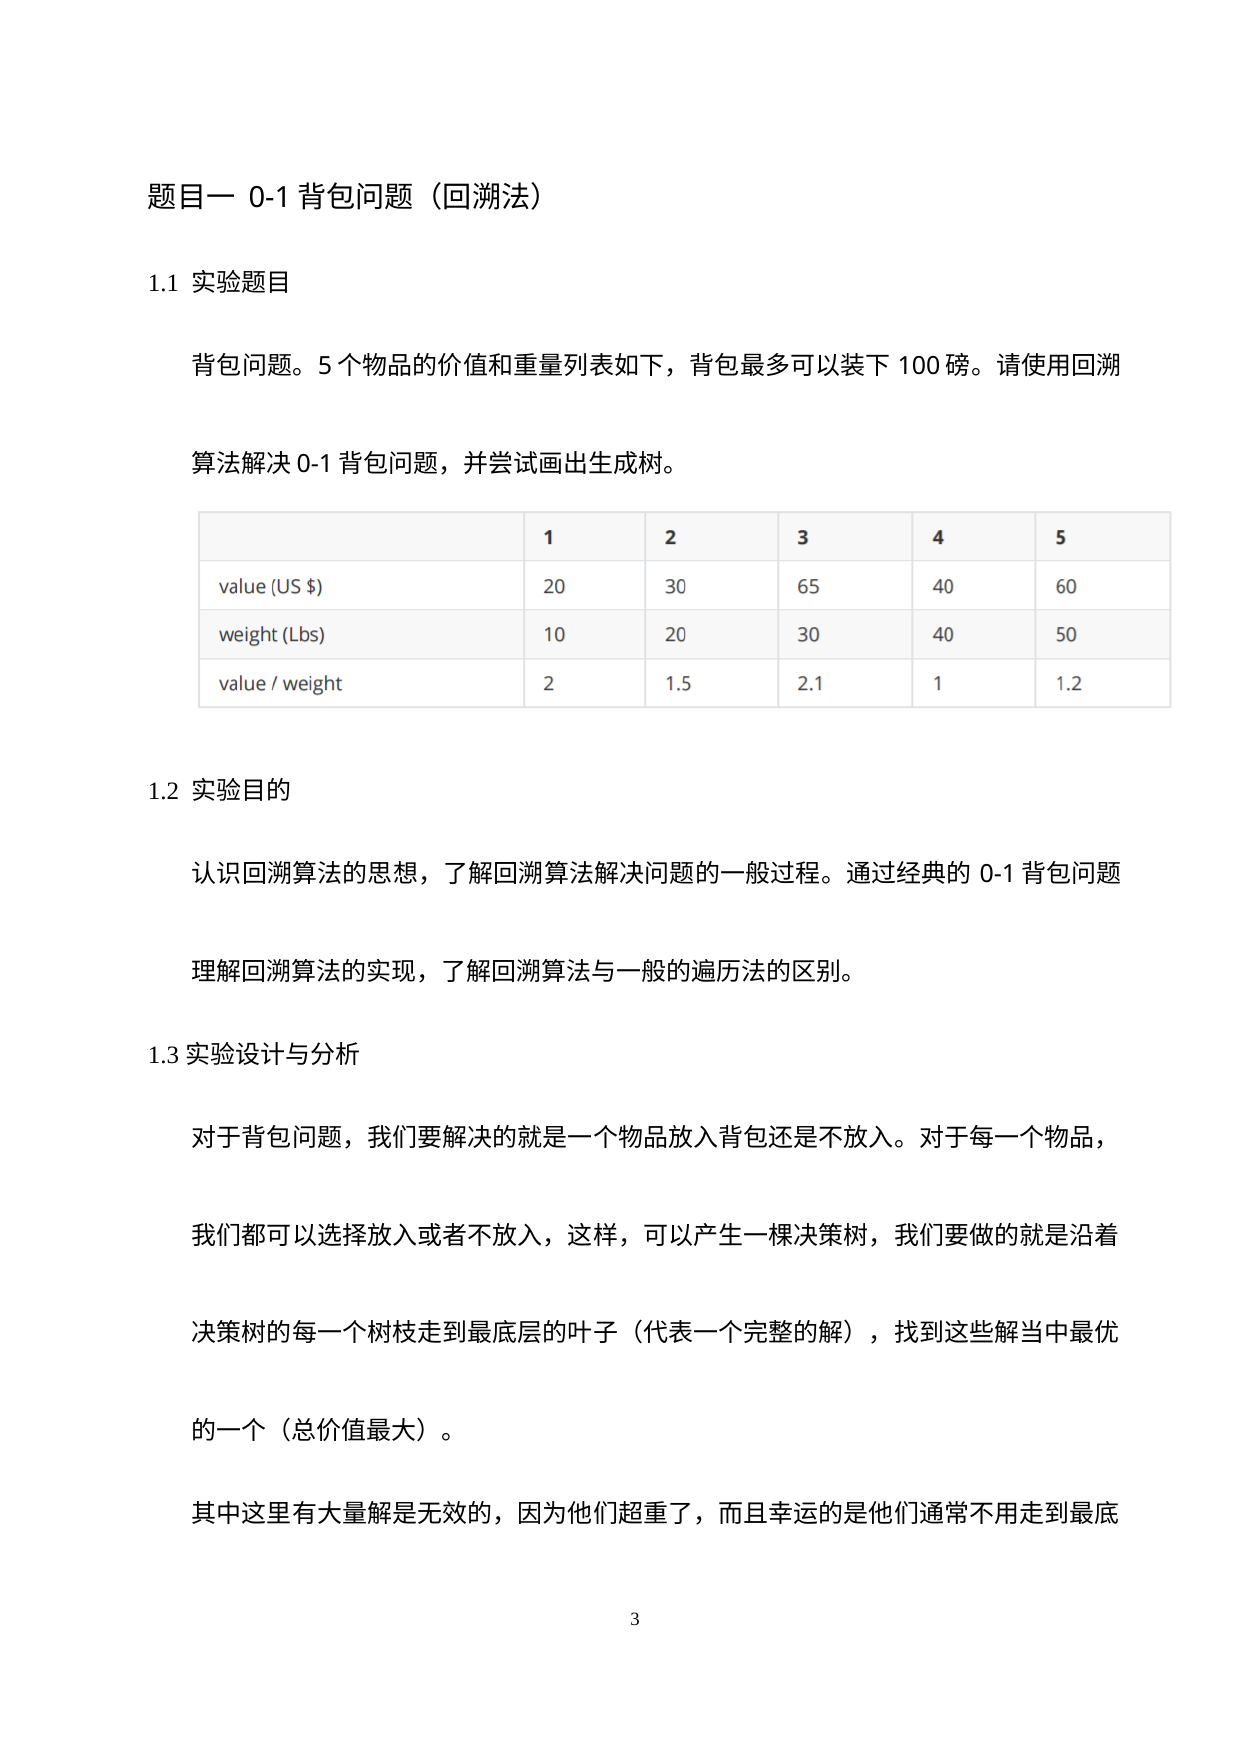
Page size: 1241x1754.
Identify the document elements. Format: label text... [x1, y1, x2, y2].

picture [197, 511, 1173, 709]
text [191, 1479, 1122, 1544]
list 实验题目 [148, 248, 1122, 313]
text 认识回溯算法的思想，了解回溯算法解决问题的一般过程。通过经典的0-1背包问题理解回溯算法的实现，了解回溯算法与一般的遍历法的区别。 [191, 839, 1122, 1002]
text 对于背包问题，我们要解决的就是一个物品放入背包还是不放入。对于每一个物品，我们都可以选择放入或者不放入，这样，可以产生一棵决策树，我们要做的就是沿着决策树的每一个树枝走到最底层的叶子（代表一个完整的解），找到这些解当中最优的一个（总价值最大）。 [191, 1103, 1122, 1461]
list 实验目的 [148, 756, 1122, 821]
text 题目一 0-1背包问题（回溯法） [148, 162, 1122, 227]
text 1.3 实验设计与分析 [148, 1020, 1122, 1085]
text 背包问题。5个物品的价值和重量列表如下，背包最多可以装下100磅。请使用回溯算法解决0-1背包问题，并尝试画出生成树。 [191, 331, 1122, 494]
